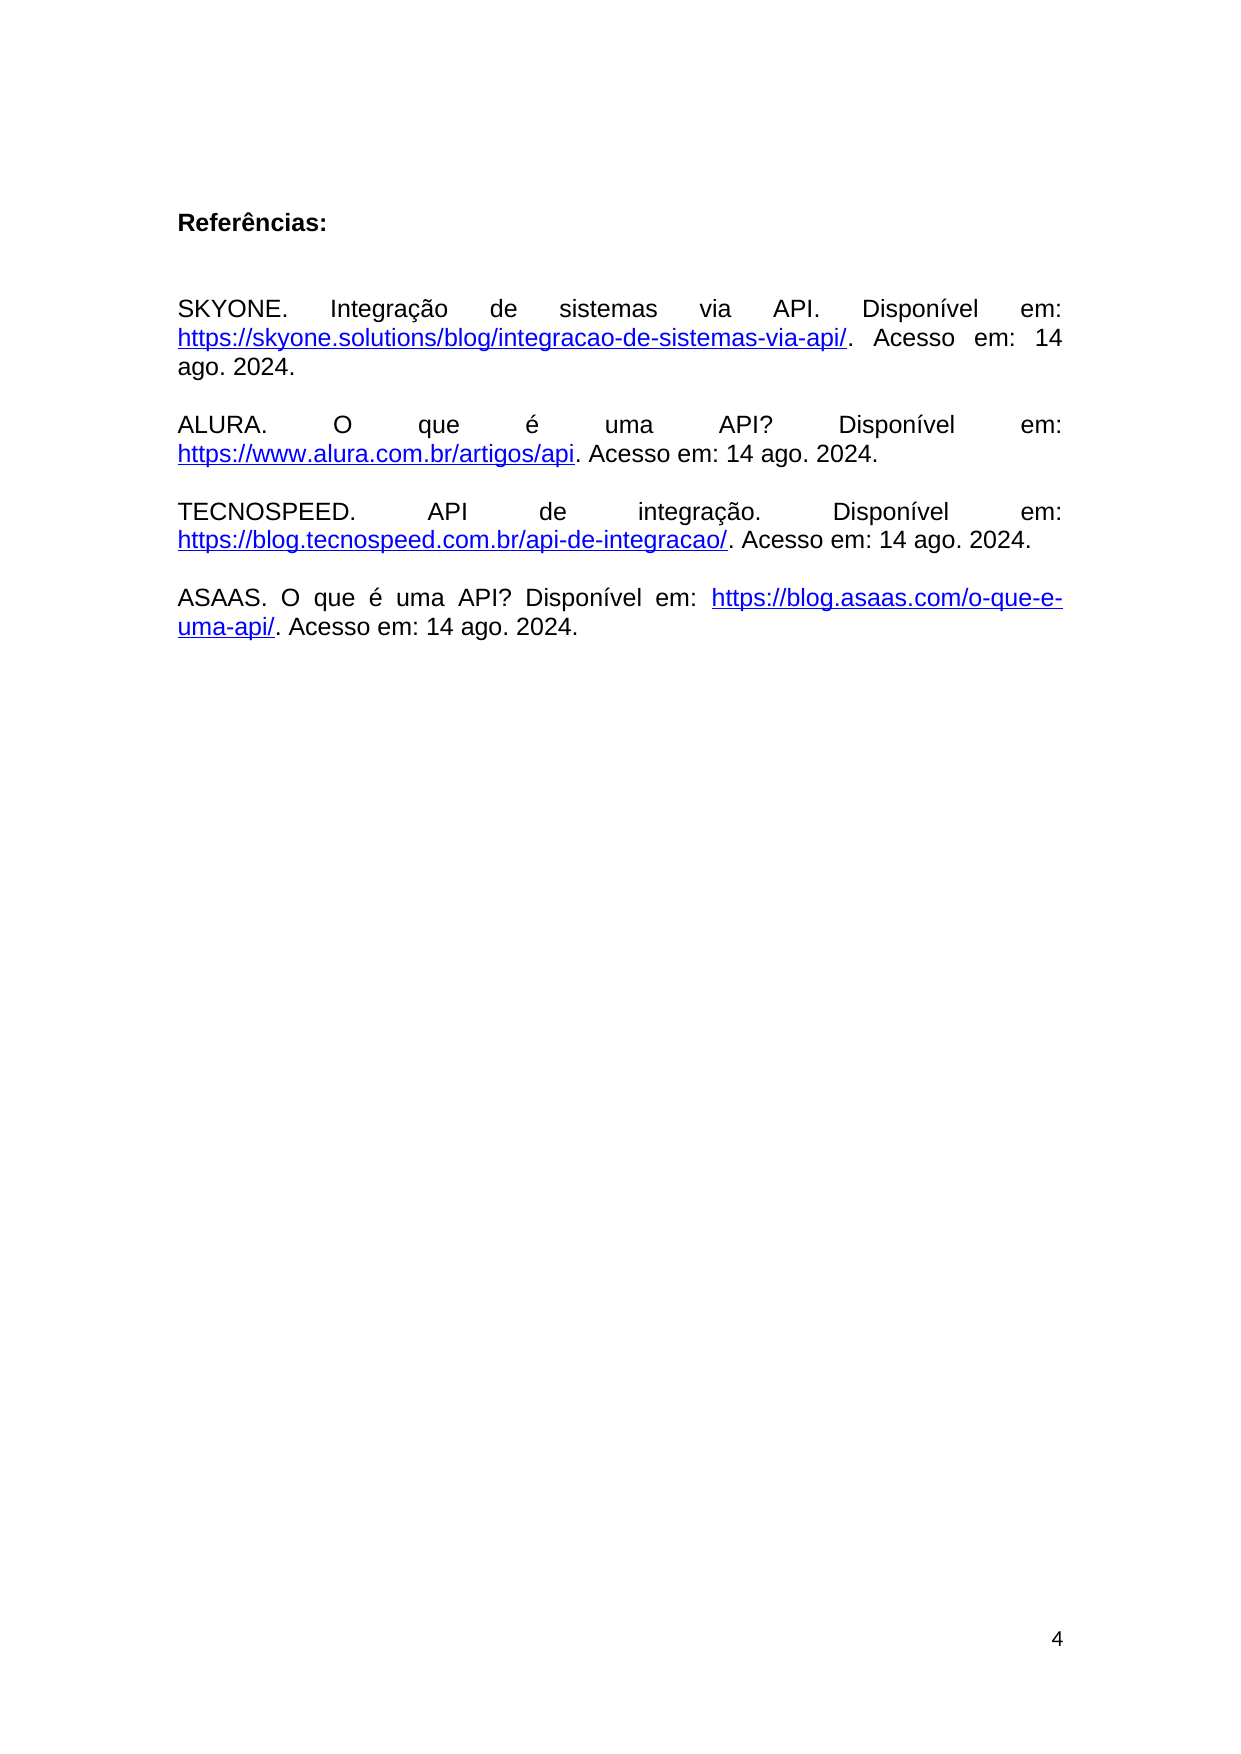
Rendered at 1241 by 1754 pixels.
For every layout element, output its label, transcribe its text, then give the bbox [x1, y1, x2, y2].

text SKYONE. Integração de sistemas via API. Disponível em: https://skyone.solutions/blog/integracao-de-sistemas-via-api/. Acesso em: 14 ago. 2024. [177, 266, 1063, 381]
text ASAAS. O que é uma API? Disponível em: https://blog.asaas.com/o-que-e-uma-api/. Acesso em: 14 ago. 2024. [177, 583, 1063, 641]
text TECNOSPEED. API de integração. Disponível em: https://blog.tecnospeed.com.br/api-de-integracao/. Acesso em: 14 ago. 2024. [177, 497, 1063, 554]
text ALURA. O que é uma API? Disponível em: https://www.alura.com.br/artigos/api. Acesso em: 14 ago. 2024. [177, 410, 1063, 467]
text Referências: [177, 208, 1063, 237]
